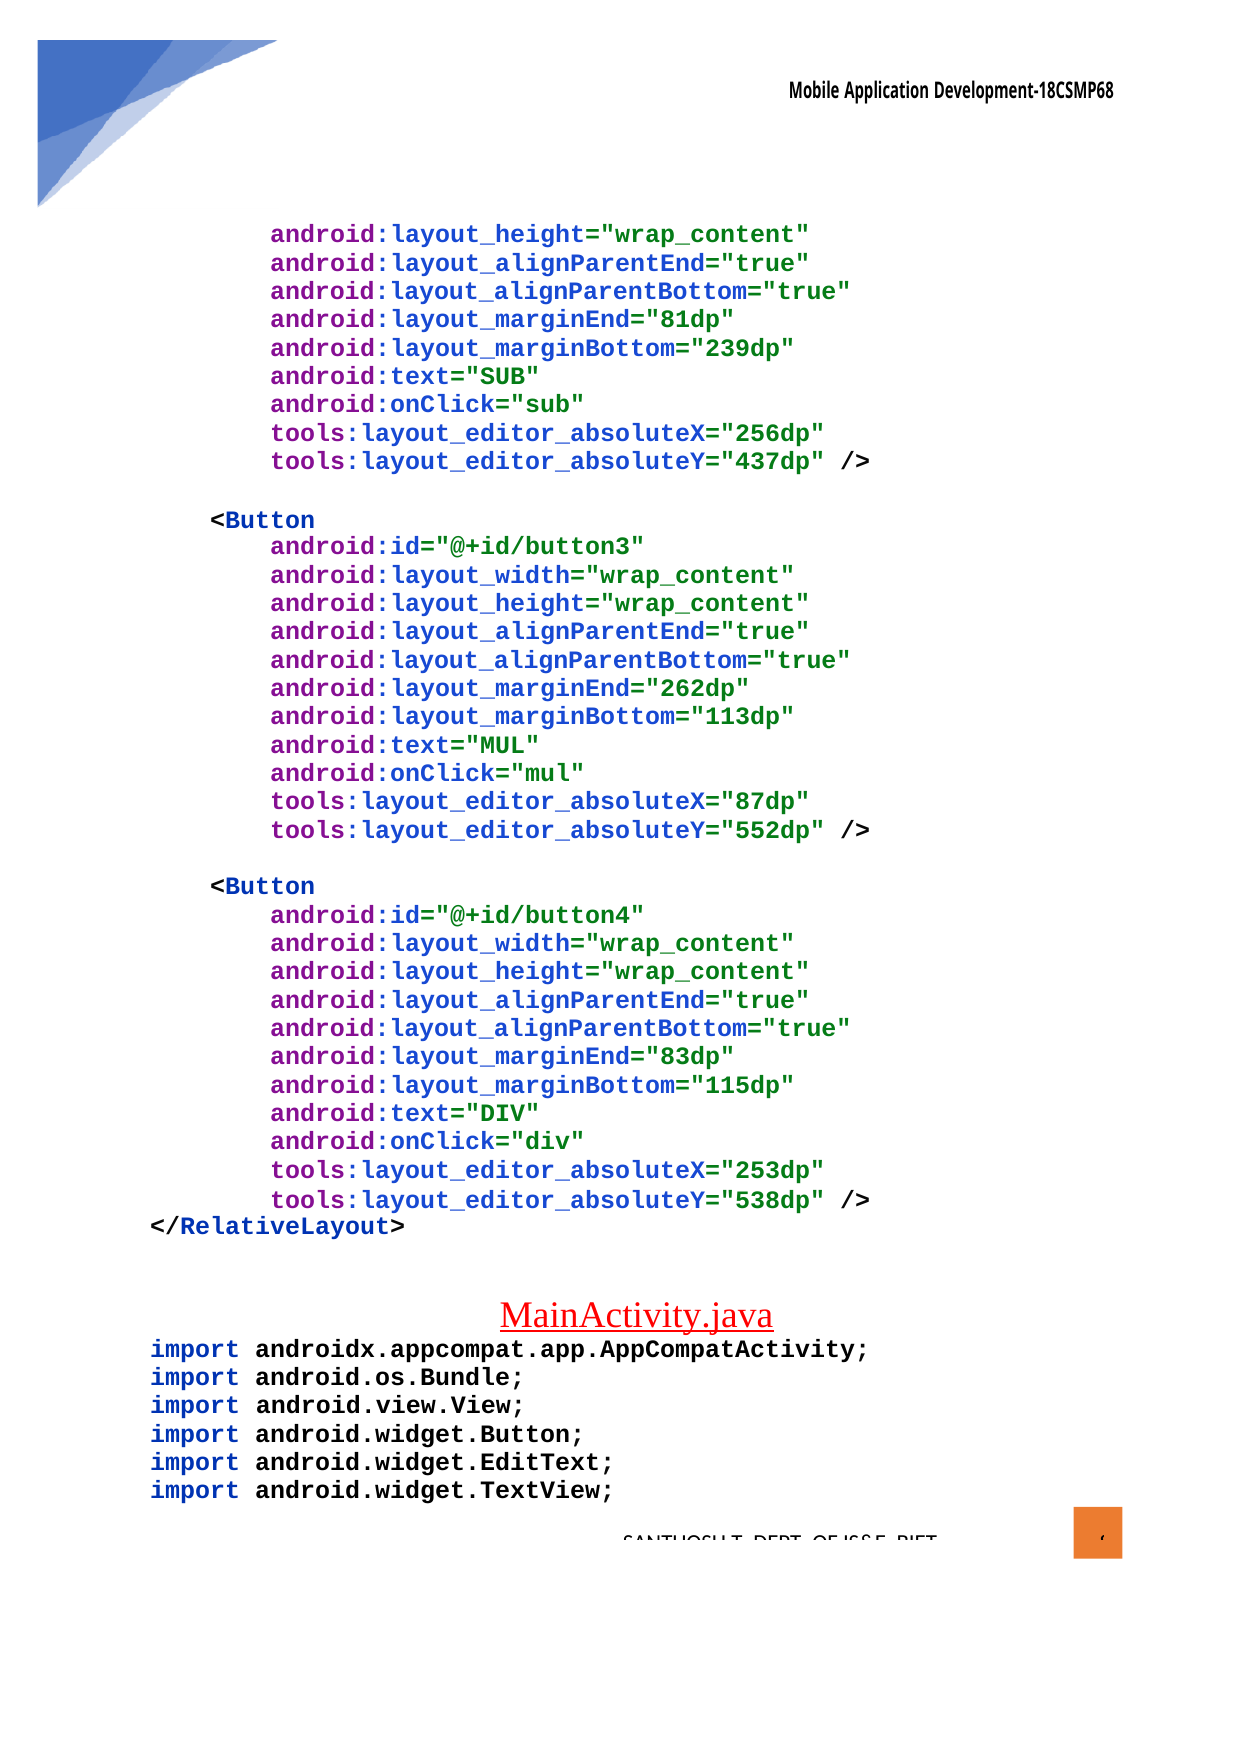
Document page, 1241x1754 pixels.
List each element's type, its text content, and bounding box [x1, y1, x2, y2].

picture [37, 40, 279, 209]
text tools:layout_editor_absoluteY="552dp" /> [270, 817, 1134, 846]
text </RelativeLayout> [150, 1214, 1134, 1242]
text android:id="@+id/button3" android:layout_width="wrap_content" android:layout_height="wrap_content" android:layout_alignParentEnd="true" android:layout_alignParentBottom="true" android:layout_marginEnd="262dp" android:layout_marginBottom="113dp" android:text="MUL" android:onClick="mul" tools:layout_editor_absoluteX="87dp" [270, 534, 855, 817]
text <Button [210, 874, 1134, 902]
text <Button [210, 506, 1134, 534]
text tools:layout_editor_absoluteY="437dp" /> [270, 449, 1134, 477]
text import android.view.View; import android.widget.Button; import android.widget.EditText; import android.widget.TextView; [150, 1393, 615, 1506]
subtitle MainActivity.java [485, 1293, 787, 1336]
text android:layout_height="wrap_content" android:layout_alignParentEnd="true" android:layout_alignParentBottom="true" android:layout_marginEnd="81dp" android:layout_marginBottom="239dp" android:text="SUB" android:onClick="sub" tools:layout_editor_absoluteX="256dp" [270, 222, 855, 449]
text tools:layout_editor_absoluteY="538dp" /> [270, 1186, 1134, 1214]
text import androidx.appcompat.app.AppCompatActivity; import android.os.Bundle; [150, 1336, 872, 1393]
text android:id="@+id/button4" android:layout_width="wrap_content" android:layout_height="wrap_content" android:layout_alignParentEnd="true" android:layout_alignParentBottom="true" android:layout_marginEnd="83dp" android:layout_marginBottom="115dp" android:text="DIV" android:onClick="div" tools:layout_editor_absoluteX="253dp" [270, 902, 855, 1186]
